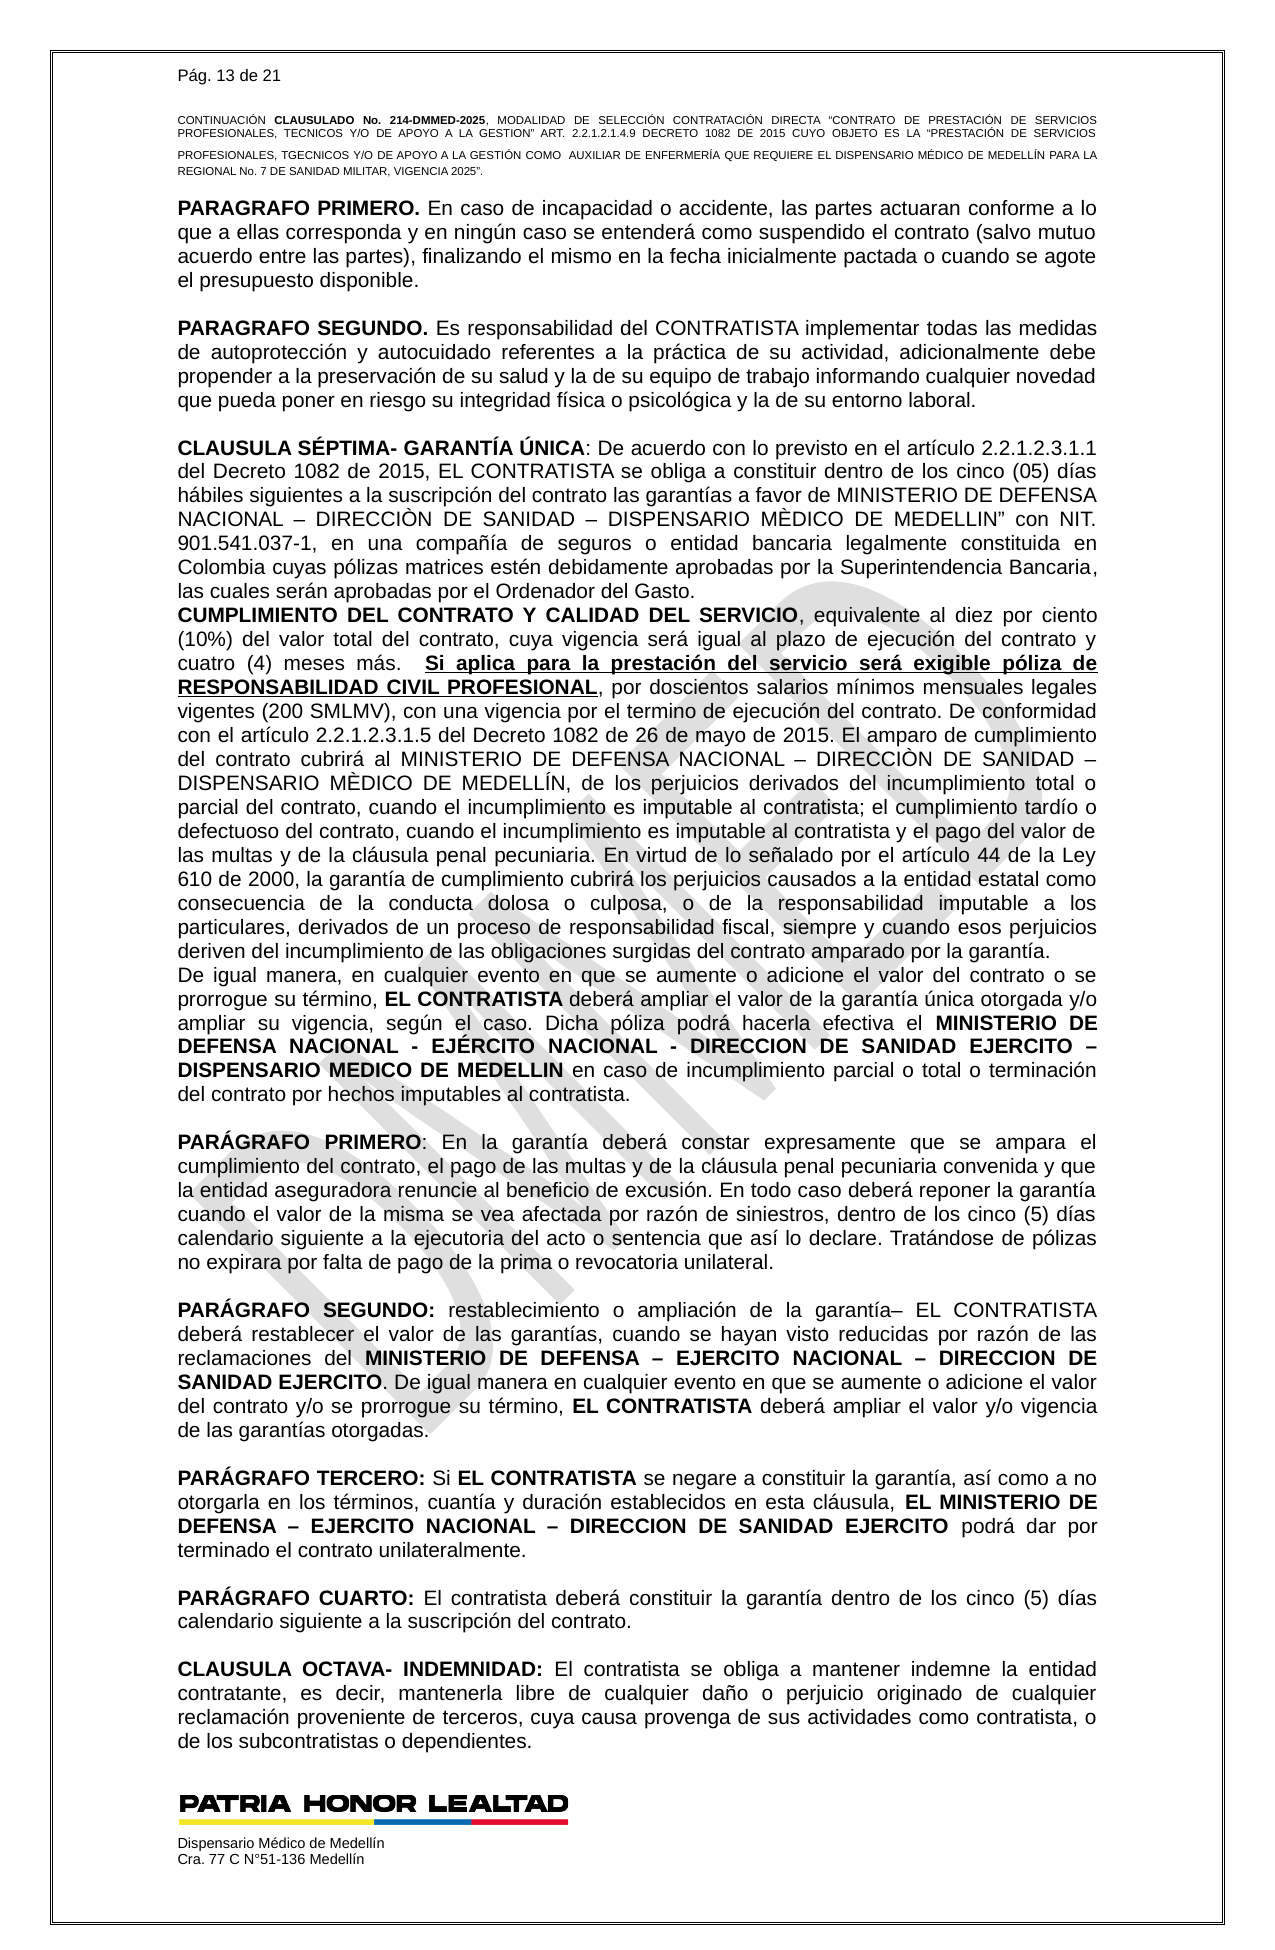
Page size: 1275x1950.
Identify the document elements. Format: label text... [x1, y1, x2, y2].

picture [179, 1795, 569, 1825]
text PARÁGRAFO SEGUNDO: restablecimiento o ampliación de la garantía– EL CONTRATISTA deberá restablecer el valor de las garantías, cuando se hayan visto reducidas por razón de las reclamaciones del MINISTERIO DE DEFENSA – EJERCITO NACIONAL – DIRECCION DE SANIDAD EJERCITO. De igual manera en cualquier evento en que se aumente o adicione el valor del contrato y/o se prorrogue su término, EL CONTRATISTA deberá ampliar el valor y/o vigencia de las garantías otorgadas. [177, 1298, 1098, 1442]
text De igual manera, en cualquier evento en que se aumente o adicione el valor del contrato o se prorrogue su término, EL CONTRATISTA deberá ampliar el valor de la garantía única otorgada y/o ampliar su vigencia, según el caso. Dicha póliza podrá hacerla efectiva el MINISTERIO DE DEFENSA NACIONAL - EJÉRCITO NACIONAL - DIRECCION DE SANIDAD EJERCITO – DISPENSARIO MEDICO DE MEDELLIN en caso de incumplimiento parcial o total o terminación del contrato por hechos imputables al contratista. [177, 962, 1098, 1106]
text CLAUSULA OCTAVA- INDEMNIDAD: El contratista se obliga a mantener indemne la entidad contratante, es decir, mantenerla libre de cualquier daño o perjuicio originado de cualquier reclamación proveniente de terceros, cuya causa provenga de sus actividades como contratista, o de los subcontratistas o dependientes. [177, 1657, 1098, 1753]
text CLAUSULA SÉPTIMA- GARANTÍA ÚNICA: De acuerdo con lo previsto en el artículo 2.2.1.2.3.1.1 del Decreto 1082 de 2015, EL CONTRATISTA se obliga a constituir dentro de los cinco (05) días hábiles siguientes a la suscripción del contrato las garantías a favor de MINISTERIO DE DEFENSA NACIONAL – DIRECCIÒN DE SANIDAD – DISPENSARIO MÈDICO DE MEDELLIN” con NIT. 901.541.037-1, en una compañía de seguros o entidad bancaria legalmente constituida en Colombia cuyas pólizas matrices estén debidamente aprobadas por la Superintendencia Bancaria, las cuales serán aprobadas por el Ordenador del Gasto. [177, 435, 1098, 603]
text PARÁGRAFO PRIMERO: En la garantía deberá constar expresamente que se ampara el cumplimiento del contrato, el pago de las multas y de la cláusula penal pecuniaria convenida y que la entidad aseguradora renuncie al beneficio de excusión. En todo caso deberá reponer la garantía cuando el valor de la misma se vea afectada por razón de siniestros, dentro de los cinco (5) días calendario siguiente a la ejecutoria del acto o sentencia que así lo declare. Tratándose de pólizas no expirara por falta de pago de la prima o revocatoria unilateral. [177, 1130, 1098, 1274]
text PARAGRAFO PRIMERO. En caso de incapacidad o accidente, las partes actuaran conforme a lo que a ellas corresponda y en ningún caso se entenderá como suspendido el contrato (salvo mutuo acuerdo entre las partes), finalizando el mismo en la fecha inicialmente pactada o cuando se agote el presupuesto disponible. [177, 196, 1098, 292]
text PARAGRAFO SEGUNDO. Es responsabilidad del CONTRATISTA implementar todas las medidas de autoprotección y autocuidado referentes a la práctica de su actividad, adicionalmente debe propender a la preservación de su salud y la de su equipo de trabajo informando cualquier novedad que pueda poner en riesgo su integridad física o psicológica y la de su entorno laboral. [177, 316, 1098, 411]
text PARÁGRAFO TERCERO: Si EL CONTRATISTA se negare a constituir la garantía, así como a no otorgarla en los términos, cuantía y duración establecidos en esta cláusula, EL MINISTERIO DE DEFENSA – EJERCITO NACIONAL – DIRECCION DE SANIDAD EJERCITO podrá dar por terminado el contrato unilateralmente. [177, 1466, 1098, 1561]
text PARÁGRAFO CUARTO: El contratista deberá constituir la garantía dentro de los cinco (5) días calendario siguiente a la suscripción del contrato. [177, 1585, 1098, 1633]
text CUMPLIMIENTO DEL CONTRATO Y CALIDAD DEL SERVICIO, equivalente al diez por ciento (10%) del valor total del contrato, cuya vigencia será igual al plazo de ejecución del contrato y cuatro (4) meses más. Si aplica para la prestación del servicio será exigible póliza de RESPONSABILIDAD CIVIL PROFESIONAL, por doscientos salarios mínimos mensuales legales vigentes (200 SMLMV), con una vigencia por el termino de ejecución del contrato. De conformidad con el artículo 2.2.1.2.3.1.5 del Decreto 1082 de 26 de mayo de 2015. El amparo de cumplimiento del contrato cubrirá al MINISTERIO DE DEFENSA NACIONAL – DIRECCIÒN DE SANIDAD – DISPENSARIO MÈDICO DE MEDELLÍN, de los perjuicios derivados del incumplimiento total o parcial del contrato, cuando el incumplimiento es imputable al contratista; el cumplimiento tardío o defectuoso del contrato, cuando el incumplimiento es imputable al contratista y el pago del valor de las multas y de la cláusula penal pecuniaria. En virtud de lo señalado por el artículo 44 de la Ley 610 de 2000, la garantía de cumplimiento cubrirá los perjuicios causados a la entidad estatal como consecuencia de la conducta dolosa o culposa, o de la responsabilidad imputable a los particulares, derivados de un proceso de responsabilidad fiscal, siempre y cuando esos perjuicios deriven del incumplimiento de las obligaciones surgidas del contrato amparado por la garantía. [177, 603, 1098, 962]
